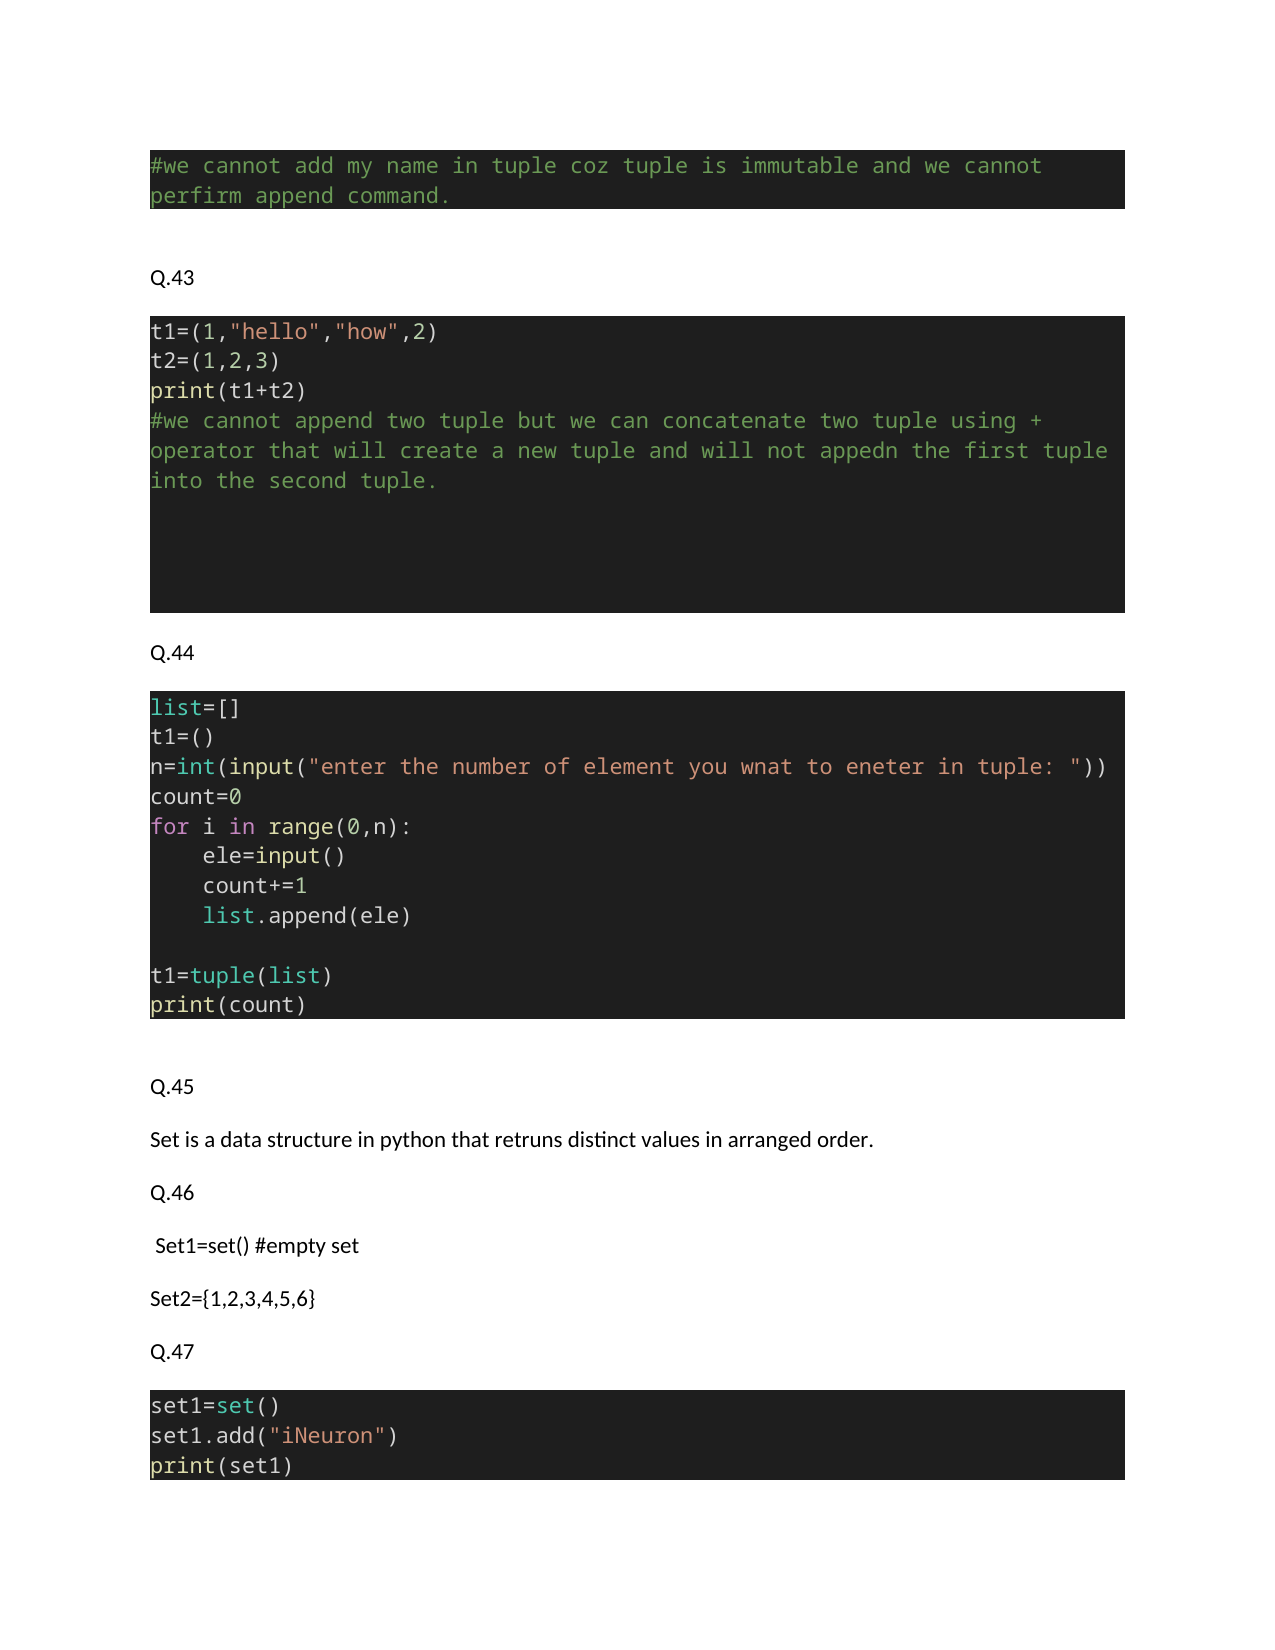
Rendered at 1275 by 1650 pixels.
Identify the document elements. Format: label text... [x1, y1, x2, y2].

text for i in range(0,n): [150, 811, 1125, 840]
text Q.44 [150, 638, 1125, 666]
text Set1=set() #empty set [150, 1231, 1125, 1259]
text t2=(1,2,3) [150, 345, 1125, 375]
text print(count) [150, 989, 1125, 1019]
text Set is a data structure in python that retruns distinct values in arranged order. [150, 1125, 1125, 1153]
text Q.43 [150, 263, 1125, 291]
text count+=1 [150, 870, 1125, 900]
text t1=(1,"hello","how",2) [150, 316, 1125, 345]
text Q.47 [150, 1337, 1125, 1365]
text #we cannot append two tuple but we can concatenate two tuple using + operator that will create a new tuple and will not appedn the first tuple into the second tuple. [150, 405, 1125, 494]
text t1=tuple(list) [150, 959, 1125, 989]
text t1=() [150, 721, 1125, 751]
text print(set1) [150, 1450, 1125, 1480]
text n=int(input("enter the number of element you wnat to eneter in tuple: ")) [150, 751, 1125, 781]
text count=0 [150, 781, 1125, 811]
text print(t1+t2) [150, 375, 1125, 405]
text ele=input() [150, 840, 1125, 870]
text list=[] [150, 691, 1125, 721]
text set1=set() [150, 1390, 1125, 1420]
text Q.45 [150, 1072, 1125, 1100]
text Q.46 [150, 1178, 1125, 1206]
text set1.add("iNeuron") [150, 1420, 1125, 1450]
text list.append(ele) [150, 900, 1125, 930]
text #we cannot add my name in tuple coz tuple is immutable and we cannot perfirm append command. [150, 150, 1125, 209]
text Set2={1,2,3,4,5,6} [150, 1284, 1125, 1312]
